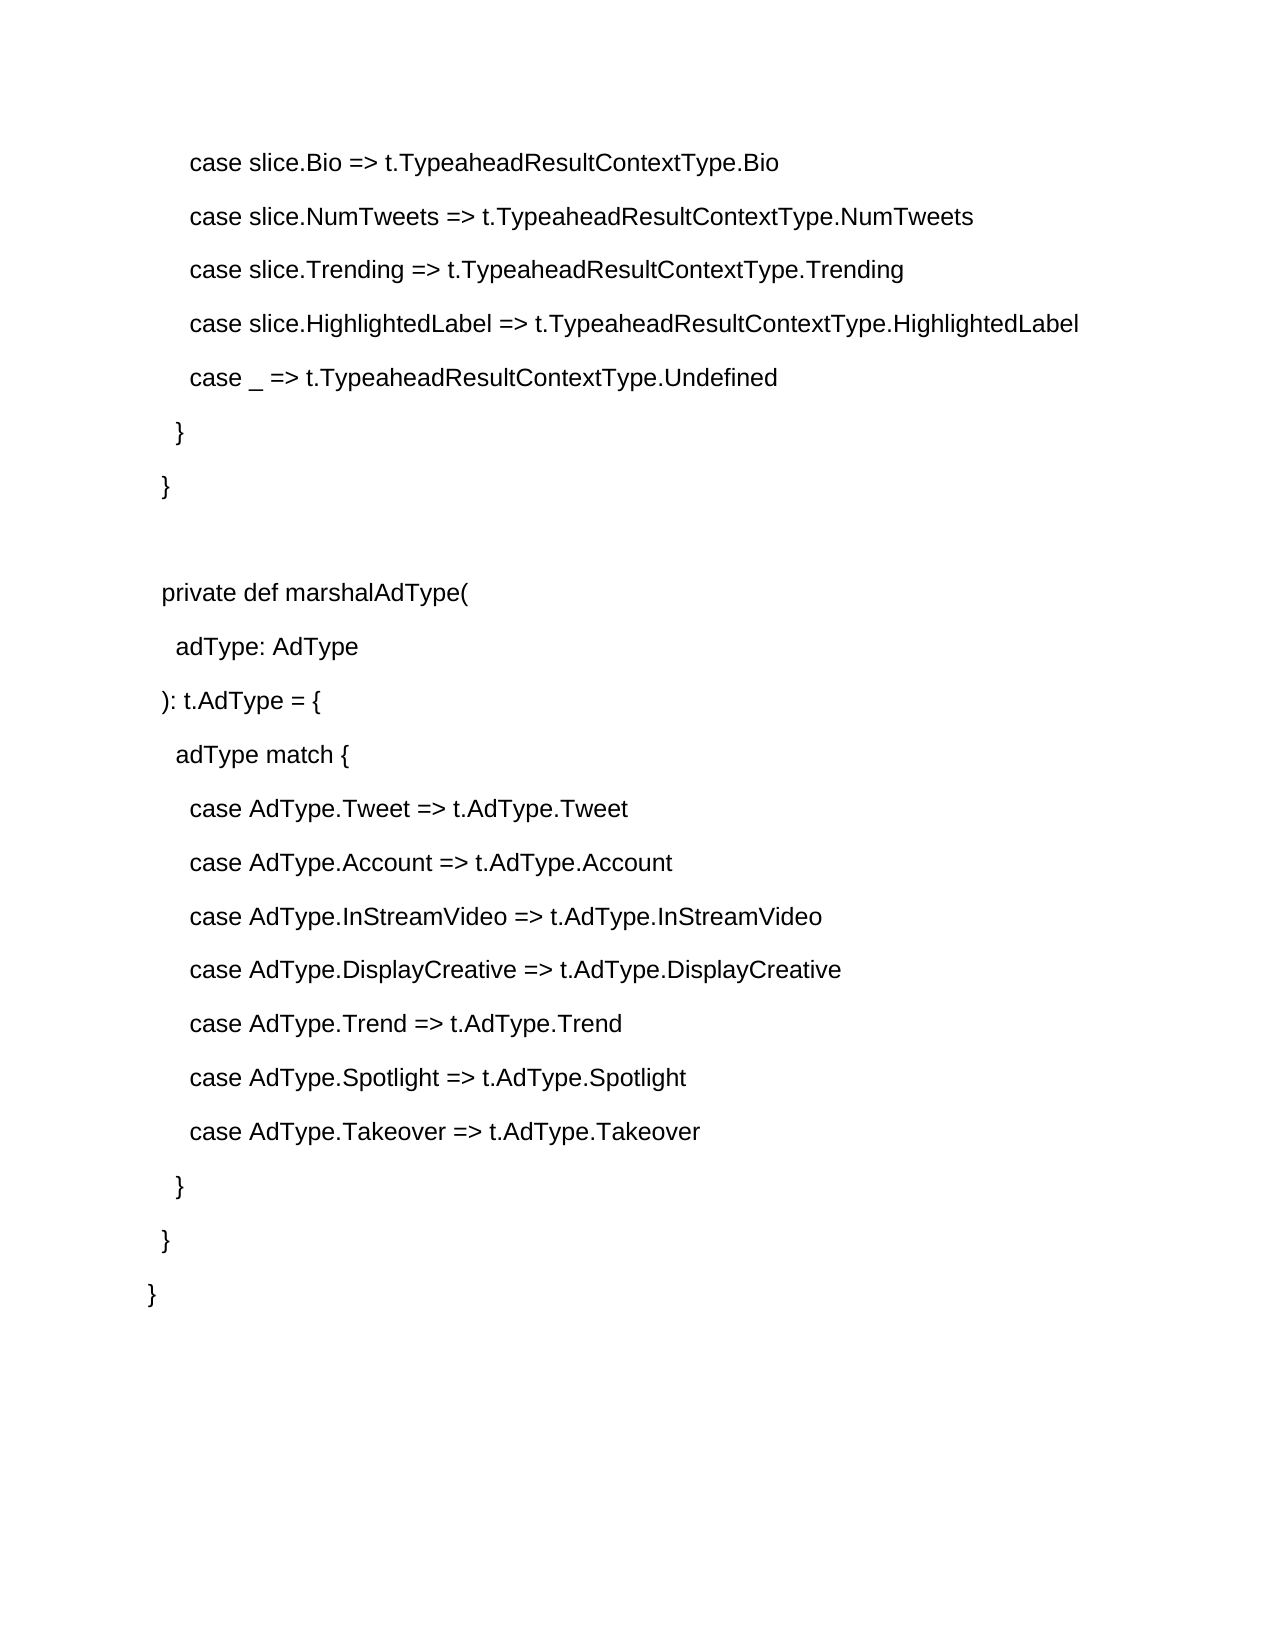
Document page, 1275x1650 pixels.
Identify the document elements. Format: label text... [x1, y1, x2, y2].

text private def marshalAdType( [148, 578, 1127, 607]
text case AdType.Takeover => t.AdType.Takeover [148, 1117, 1127, 1146]
text adType: AdType [148, 632, 1127, 661]
text } [148, 1225, 1127, 1253]
text case _ => t.TypeaheadResultContextType.Undefined [148, 363, 1127, 392]
text case AdType.Spotlight => t.AdType.Spotlight [148, 1063, 1127, 1092]
text case AdType.DisplayCreative => t.AdType.DisplayCreative [148, 955, 1127, 984]
text case AdType.Tweet => t.AdType.Tweet [148, 794, 1127, 823]
text } [148, 471, 1127, 499]
text case AdType.InStreamVideo => t.AdType.InStreamVideo [148, 902, 1127, 930]
text case slice.Bio => t.TypeaheadResultContextType.Bio [148, 148, 1127, 176]
text case AdType.Account => t.AdType.Account [148, 848, 1127, 876]
text case slice.HighlightedLabel => t.TypeaheadResultContextType.HighlightedLabel [148, 309, 1127, 338]
text ): t.AdType = { [148, 686, 1127, 715]
text case AdType.Trend => t.AdType.Trend [148, 1009, 1127, 1038]
text case slice.NumTweets => t.TypeaheadResultContextType.NumTweets [148, 201, 1127, 230]
text case slice.Trending => t.TypeaheadResultContextType.Trending [148, 255, 1127, 284]
text } [148, 1278, 1127, 1307]
text } [148, 417, 1127, 446]
text adType match { [148, 740, 1127, 769]
text } [148, 1171, 1127, 1199]
